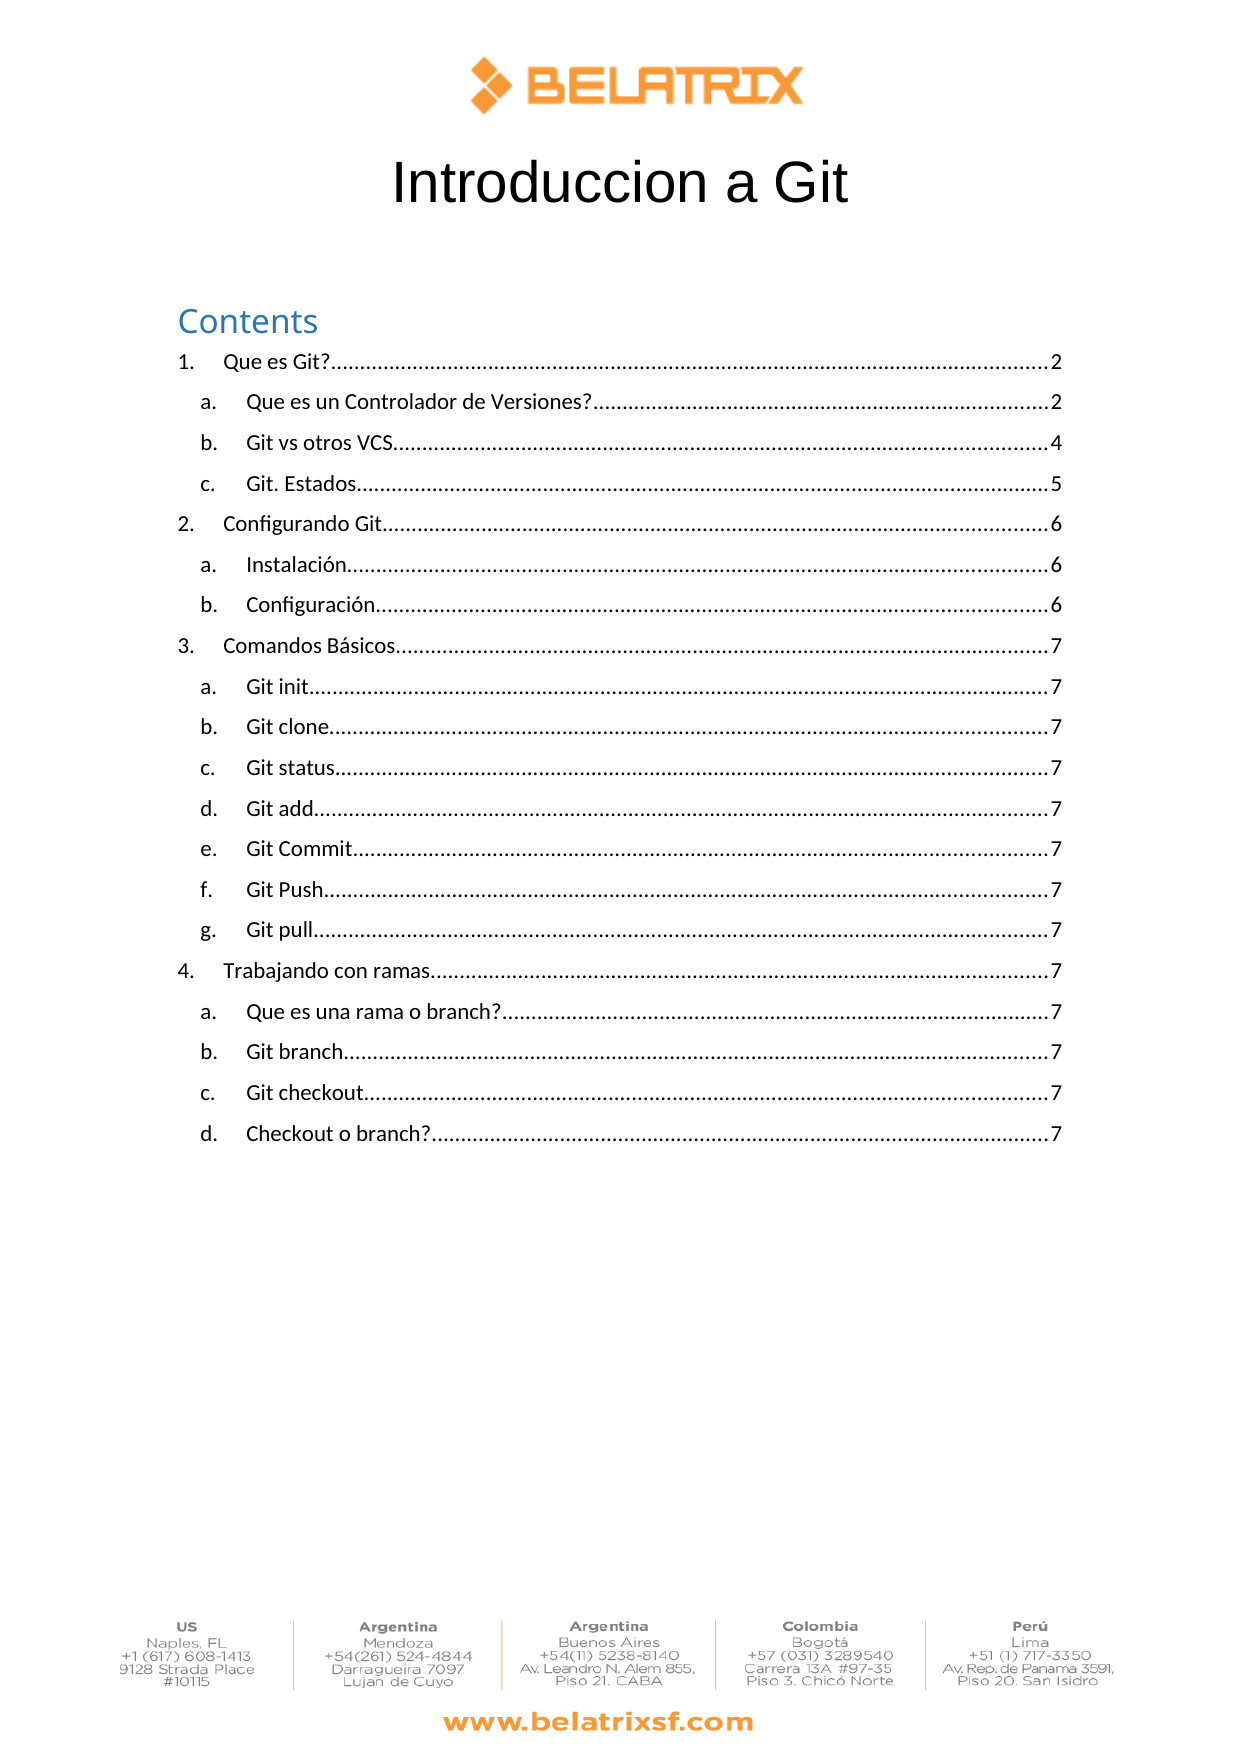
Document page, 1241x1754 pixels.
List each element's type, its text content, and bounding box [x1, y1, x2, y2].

picture [24, 1588, 1194, 1754]
picture [177, 25, 1095, 143]
text Introduccion a Git [177, 148, 1063, 215]
